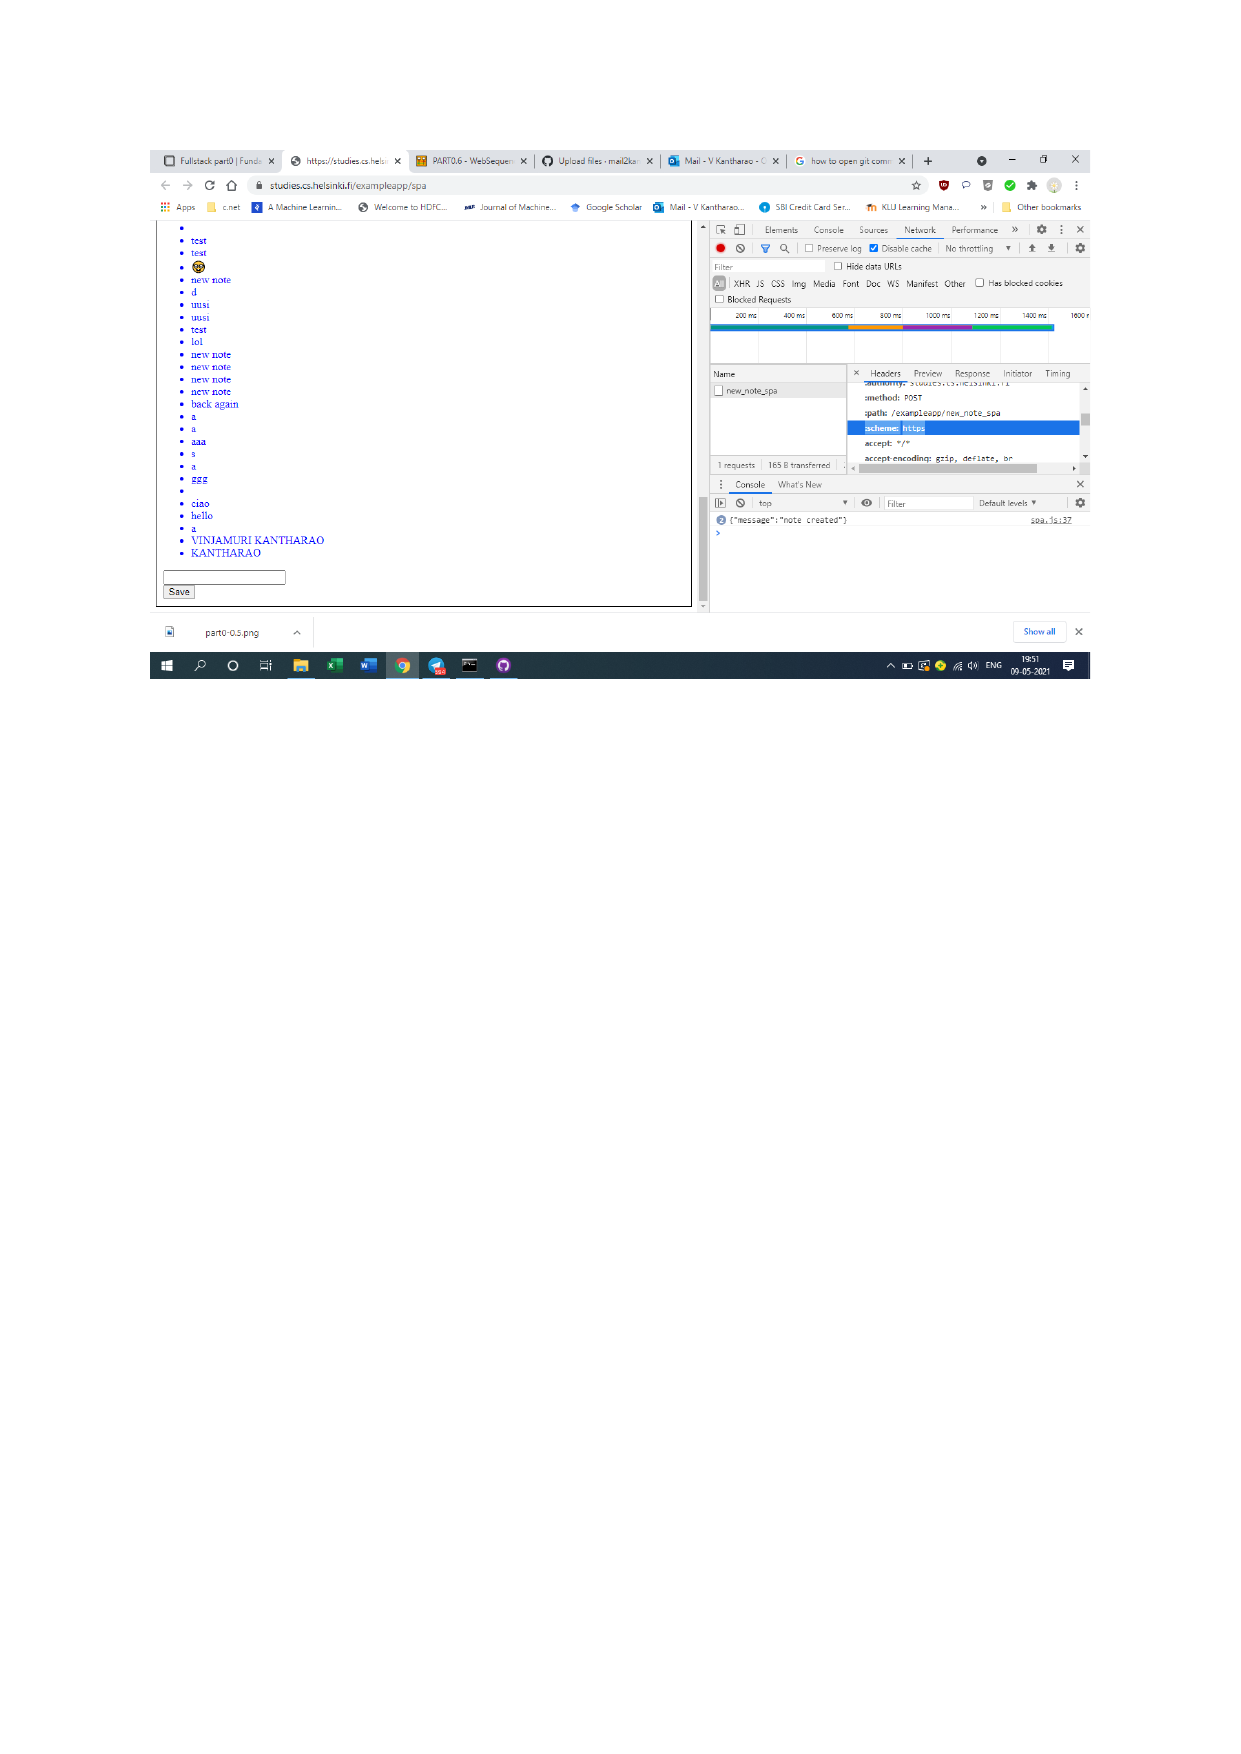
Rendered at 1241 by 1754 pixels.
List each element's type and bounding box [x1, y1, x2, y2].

picture [150, 150, 1091, 679]
